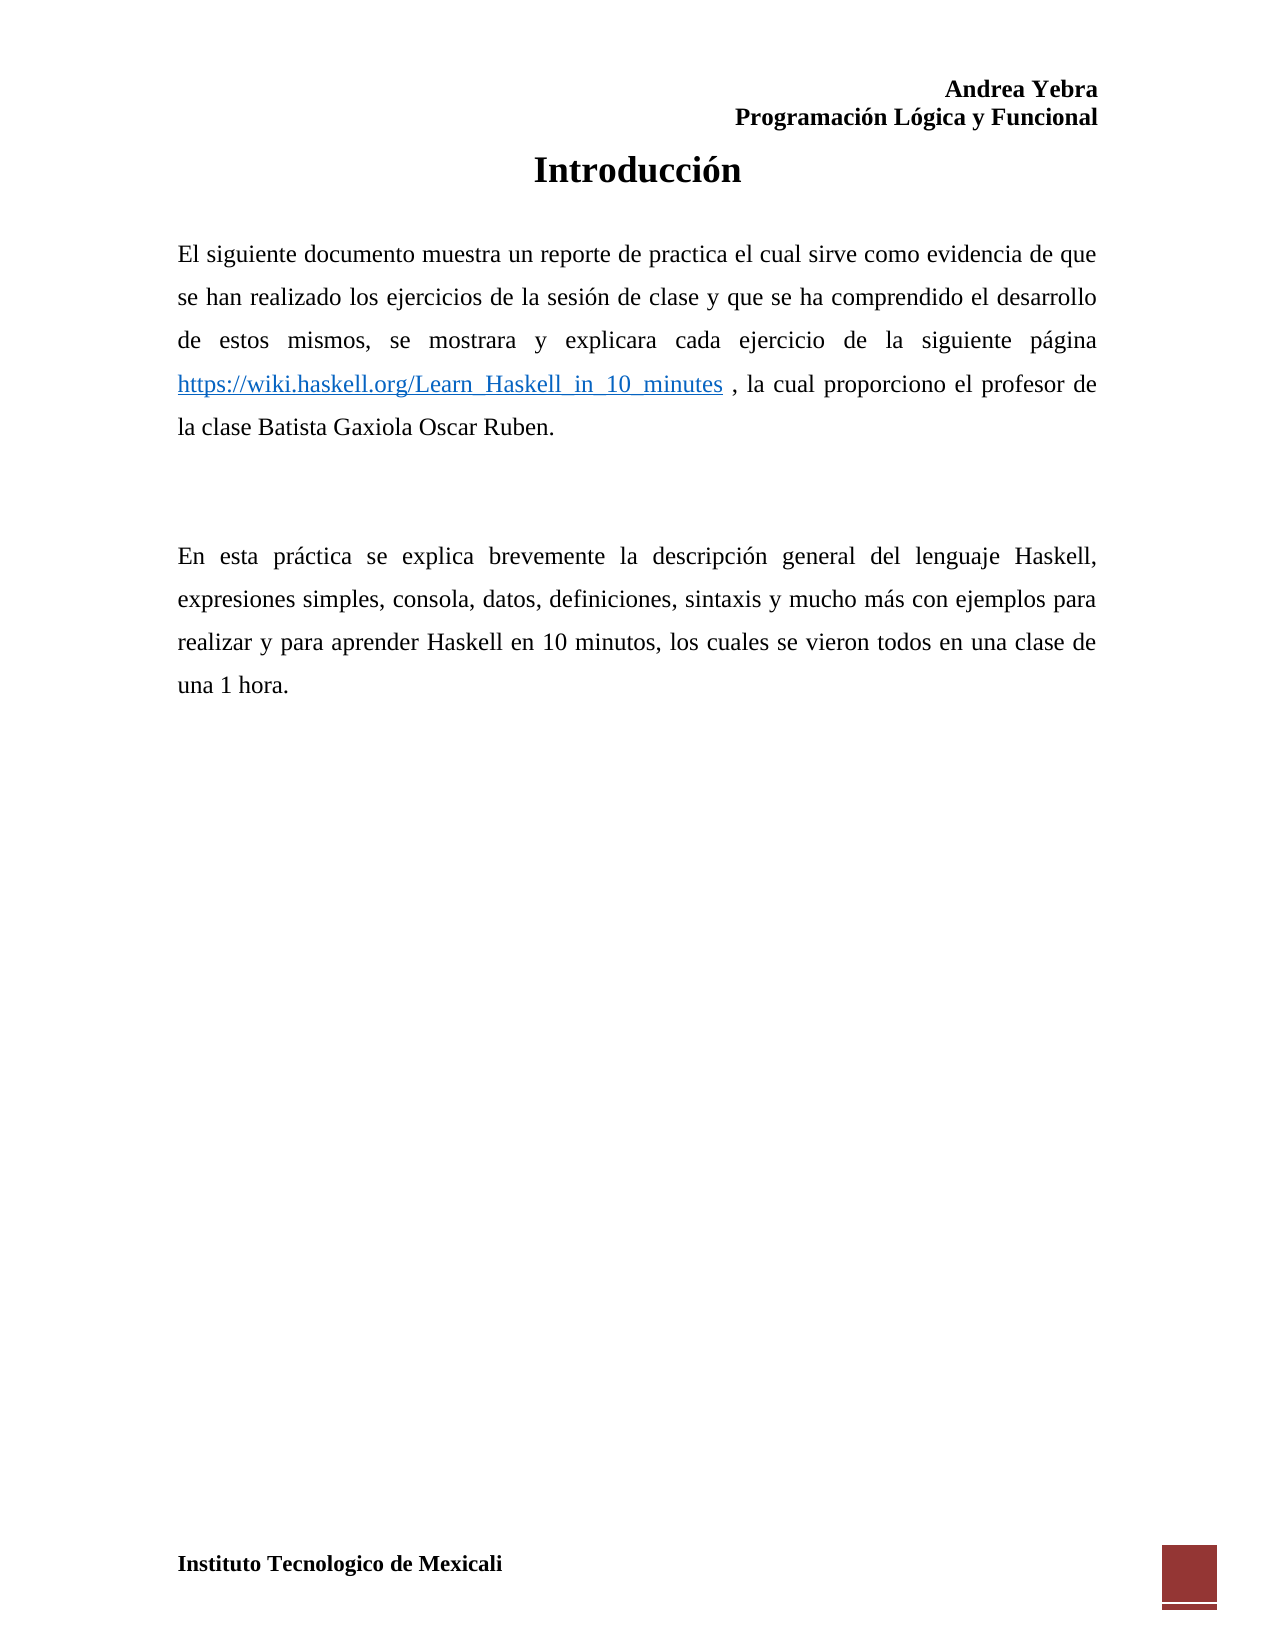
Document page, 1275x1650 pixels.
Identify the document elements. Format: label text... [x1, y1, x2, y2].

text En esta práctica se explica brevemente la descripción general del lenguaje Haskell, expresiones simples, consola, datos, definiciones, sintaxis y mucho más con ejemplos para realizar y para aprender Haskell en 10 minutos, los cuales se vieron todos en una clase de una 1 hora. [177, 541, 1098, 699]
text Introducción [177, 148, 1098, 191]
text El siguiente documento muestra un reporte de practica el cual sirve como evidencia de que se han realizado los ejercicios de la sesión de clase y que se ha comprendido el desarrollo de estos mismos, se mostrara y explicara cada ejercicio de la siguiente página https://wiki.haskell.org/Learn_Haskell_in_10_minutes , la cual proporciono el profesor de la clase Batista Gaxiola Oscar Ruben. [177, 239, 1098, 441]
